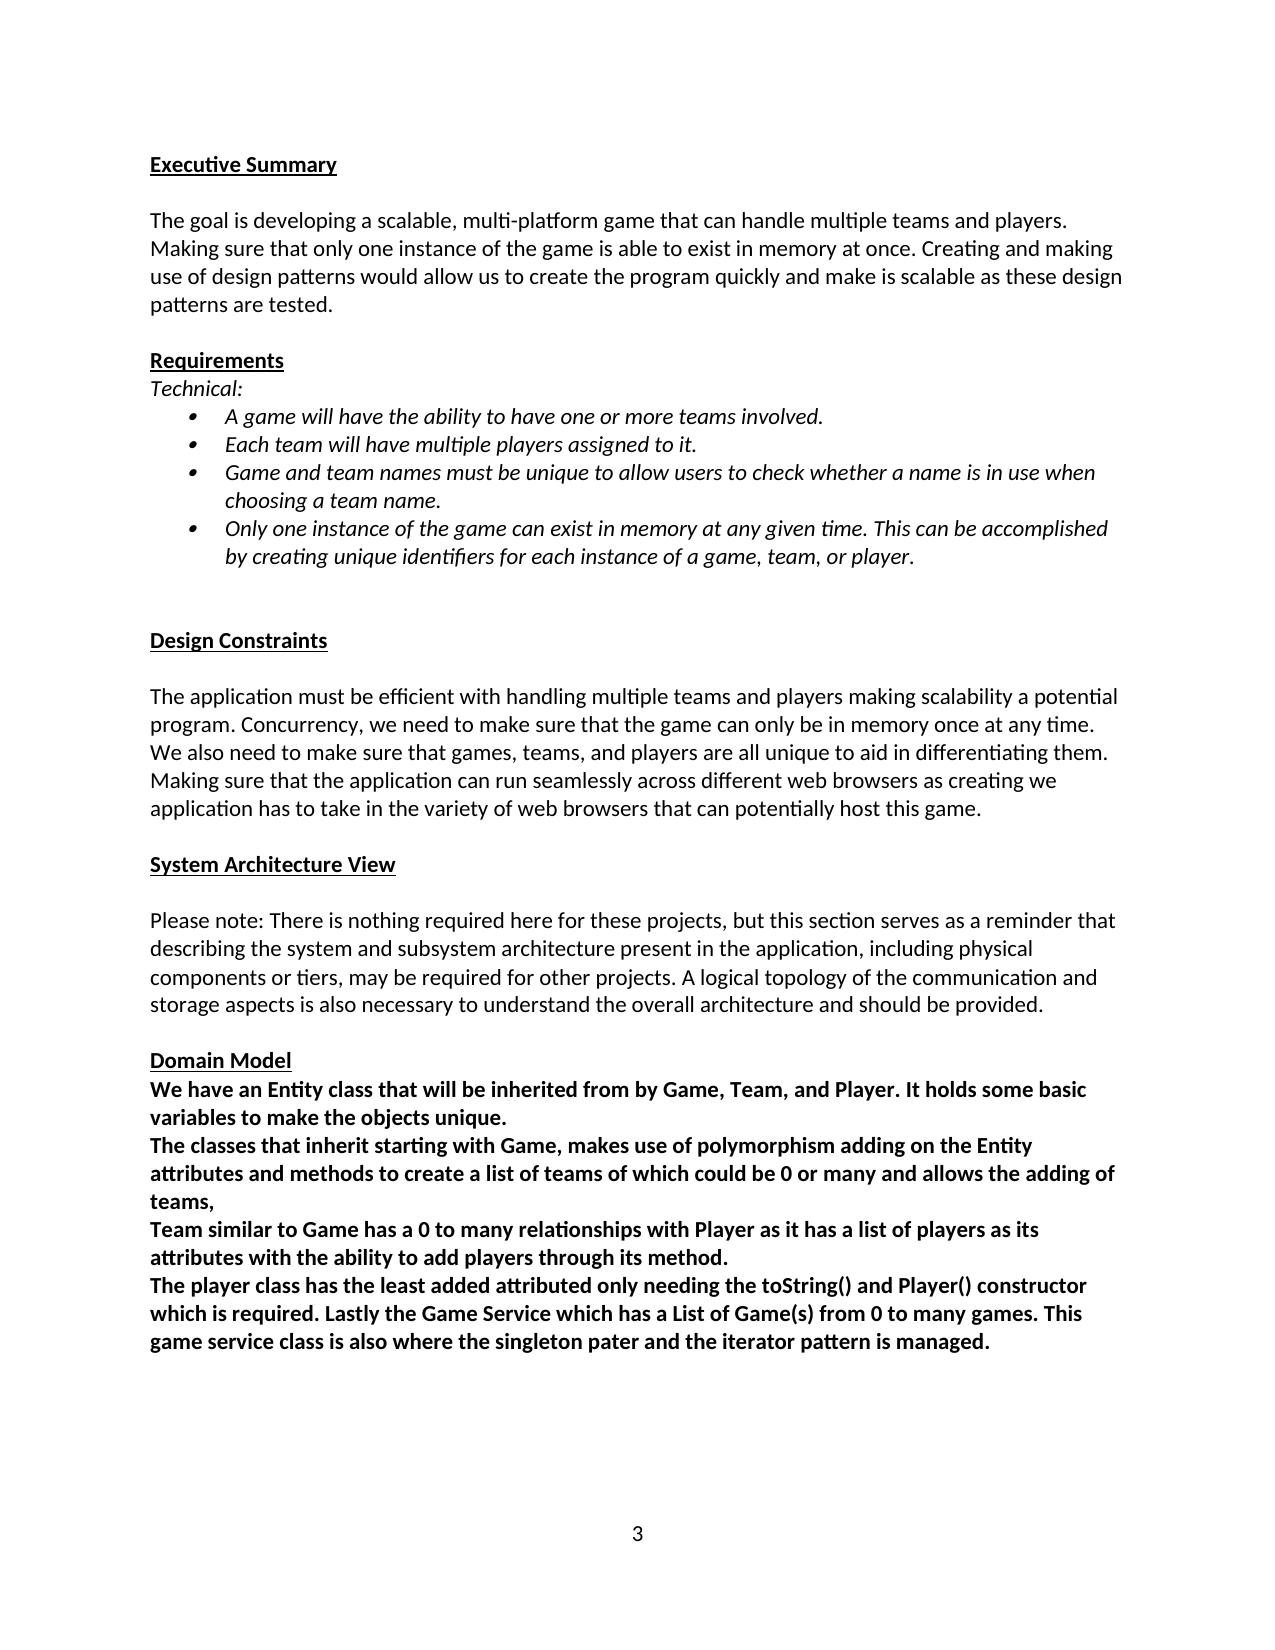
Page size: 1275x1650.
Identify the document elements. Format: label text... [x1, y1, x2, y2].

text The player class has the least added attributed only needing the toString() and Player() constructor which is required. Lastly the Game Service which has a List of Game(s) from 0 to many games. This game service class is also where the singleton pater and the iterator pattern is managed. [150, 1271, 1125, 1355]
text The classes that inherit starting with Game, makes use of polymorphism adding on the Entity attributes and methods to create a list of teams of which could be 0 or many and allows the adding of teams, [150, 1131, 1125, 1215]
text The goal is developing a scalable, multi-platform game that can handle multiple teams and players. Making sure that only one instance of the game is able to exist in memory at once. Creating and making use of design patterns would allow us to create the program quickly and make is scalable as these design patterns are tested. [150, 206, 1125, 318]
list Only one instance of the game can exist in memory at any given time. This can be accomplished by creating unique identifiers for each instance of a game, team, or player. [187, 514, 1125, 570]
text We have an Entity class that will be inherited from by Game, Team, and Player. It holds some basic variables to make the objects unique. [150, 1075, 1125, 1131]
list Each team will have multiple players assigned to it. [187, 430, 1125, 458]
text Technical: [150, 374, 1125, 402]
list A game will have the ability to have one or more teams involved. [187, 402, 1125, 430]
subtitle System Architecture View [150, 851, 1125, 878]
subtitle Design Constraints [150, 626, 1125, 654]
text Team similar to Game has a 0 to many relationships with Player as it has a list of players as its attributes with the ability to add players through its method. [150, 1215, 1125, 1271]
text Please note: There is nothing required here for these projects, but this section serves as a reminder that describing the system and subsystem architecture present in the application, including physical components or tiers, may be required for other projects. A logical topology of the communication and storage aspects is also necessary to understand the overall architecture and should be provided. [150, 907, 1125, 1019]
list Game and team names must be unique to allow users to check whether a name is in use when choosing a team name. [187, 458, 1125, 514]
subtitle Requirements [150, 346, 1125, 374]
text The application must be efficient with handling multiple teams and players making scalability a potential program. Concurrency, we need to make sure that the game can only be in memory once at any time. We also need to make sure that games, teams, and players are all unique to aid in differentiating them. Making sure that the application can run seamlessly across different web browsers as creating we application has to take in the variety of web browsers that can potentially host this game. [150, 682, 1125, 822]
subtitle Domain Model [150, 1047, 1125, 1075]
subtitle Executive Summary [150, 150, 1125, 178]
